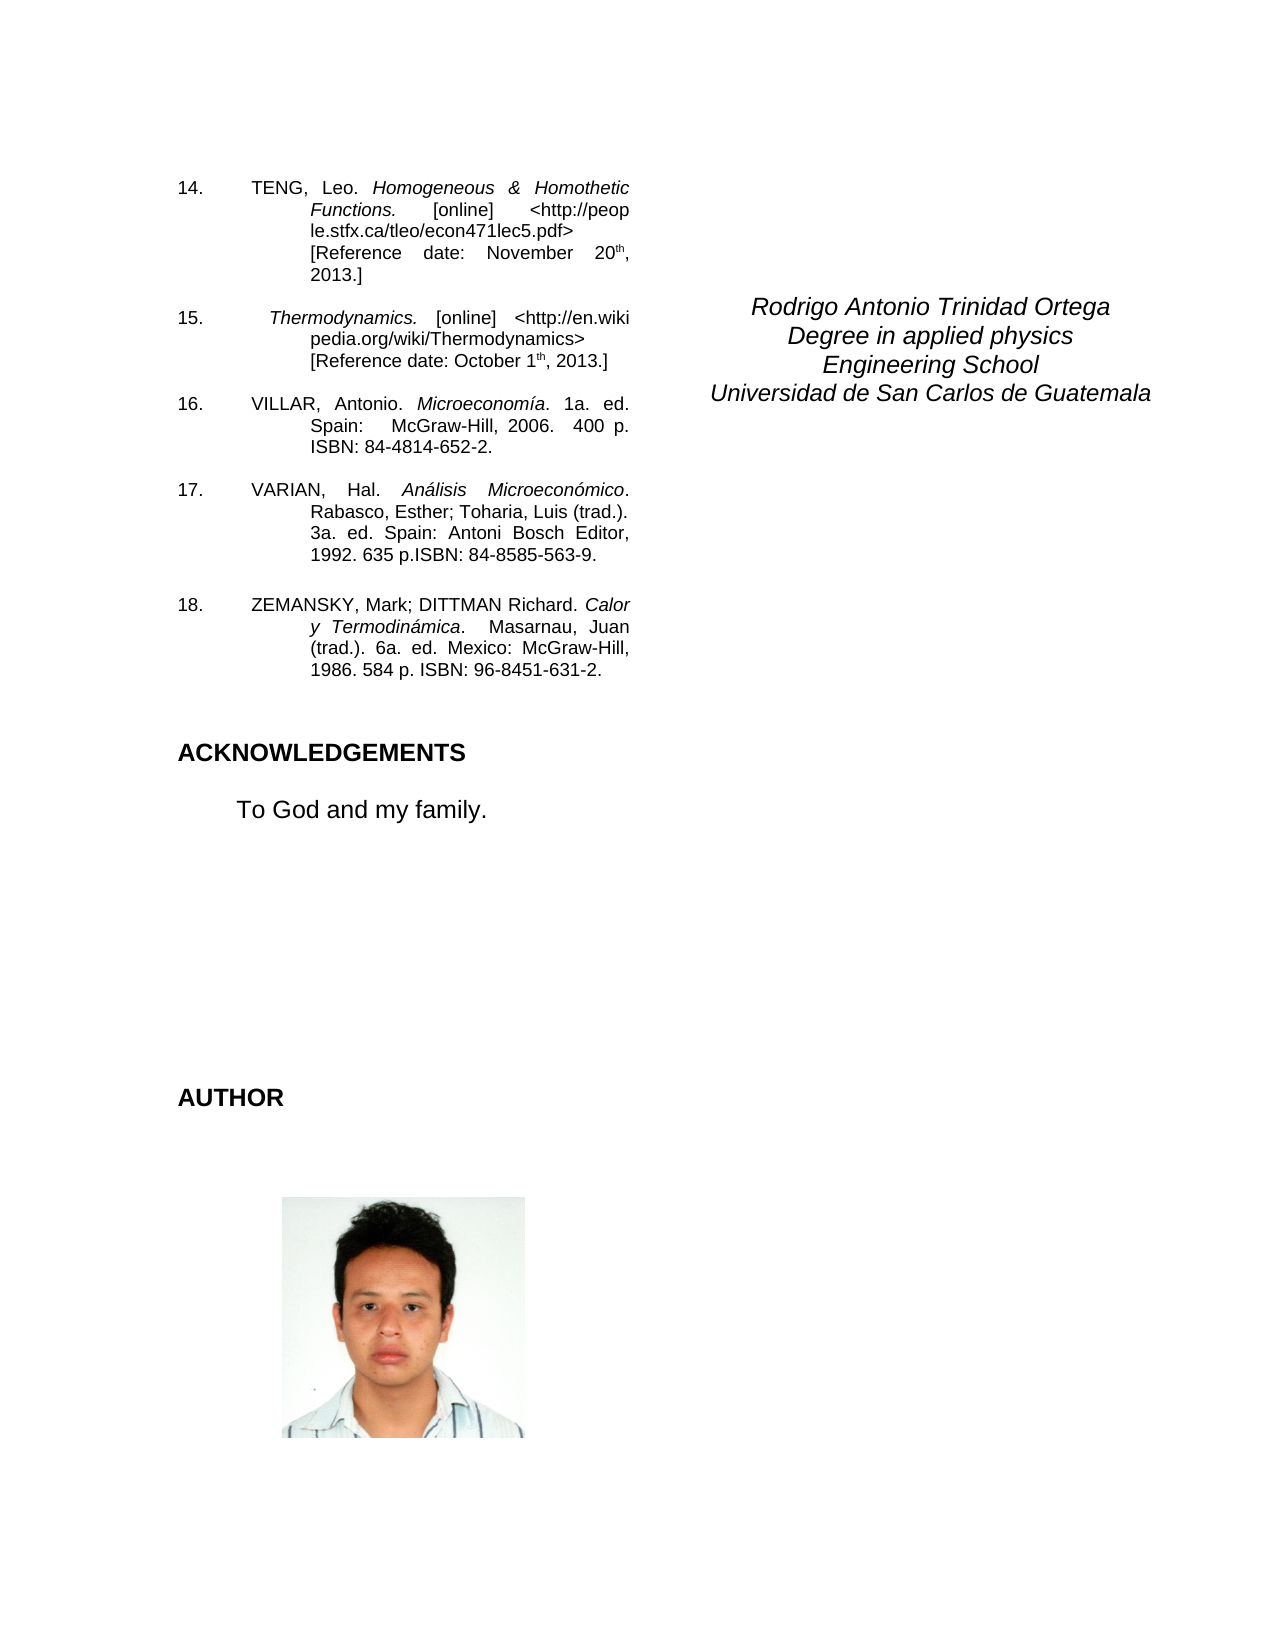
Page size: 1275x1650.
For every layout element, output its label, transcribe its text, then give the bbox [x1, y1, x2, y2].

picture [281, 1197, 525, 1438]
text Rodrigo Antonio Trinidad Ortega [704, 292, 1157, 321]
text Universidad de San Carlos de Guatemala [704, 378, 1157, 406]
text Degree in applied physics [704, 321, 1157, 350]
text TENG, Leo. Homogeneous & Homothetic Functions. [online] <http://peop le.stfx.ca/tleo/econ471lec5.pdf> [Reference date: November 20th, 2013.] [177, 177, 629, 285]
text ACKNOWLEDGEMENTS [177, 738, 629, 767]
text AUTHOR [177, 1083, 629, 1112]
text Engineering School [704, 350, 1157, 378]
text ZEMANSKY, Mark; DITTMAN Richard. Calor y Termodinámica. Masarnau, Juan (trad.). 6a. ed. Mexico: McGraw-Hill, 1986. 584 p. ISBN: 96-8451-631-2. [177, 594, 629, 680]
text VARIAN, Hal. Análisis Microeconómico. Rabasco, Esther; Toharia, Luis (trad.). [177, 479, 629, 522]
text To God and my family. [177, 795, 629, 824]
text Thermodynamics. [online] <http://en.wiki pedia.org/wiki/Thermodynamics> [Reference date: October 1th, 2013.] [177, 307, 629, 371]
text VILLAR, Antonio. Microeconomía. 1a. ed. Spain: McGraw-Hill, 2006. 400 p. ISBN: 84-4814-652-2. [177, 393, 629, 457]
list 3a. ed. Spain: Antoni Bosch Editor, 1992. 635 p.ISBN: 84-8585-563-9. [310, 522, 629, 565]
